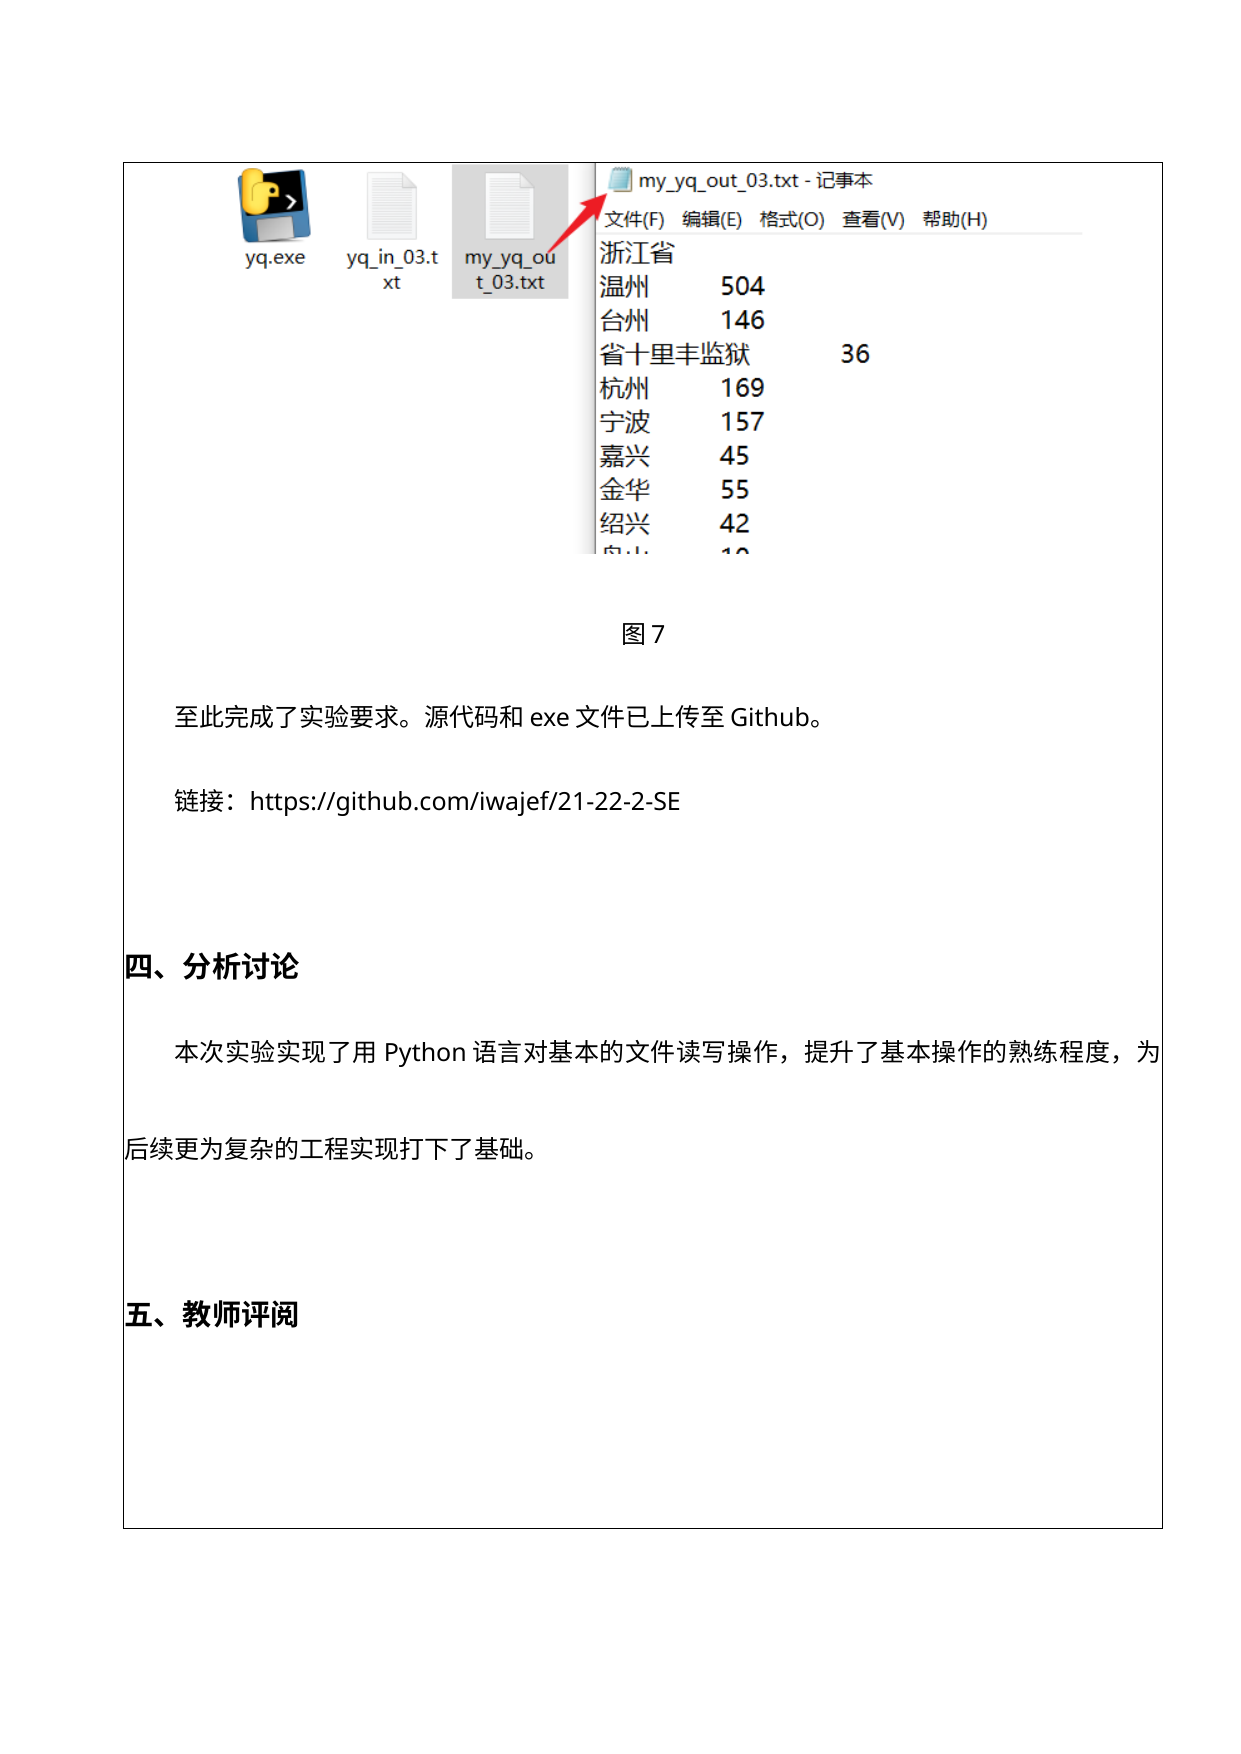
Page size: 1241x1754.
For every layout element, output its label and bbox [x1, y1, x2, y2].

table_cell [124, 163, 1162, 1528]
picture [203, 163, 1083, 554]
